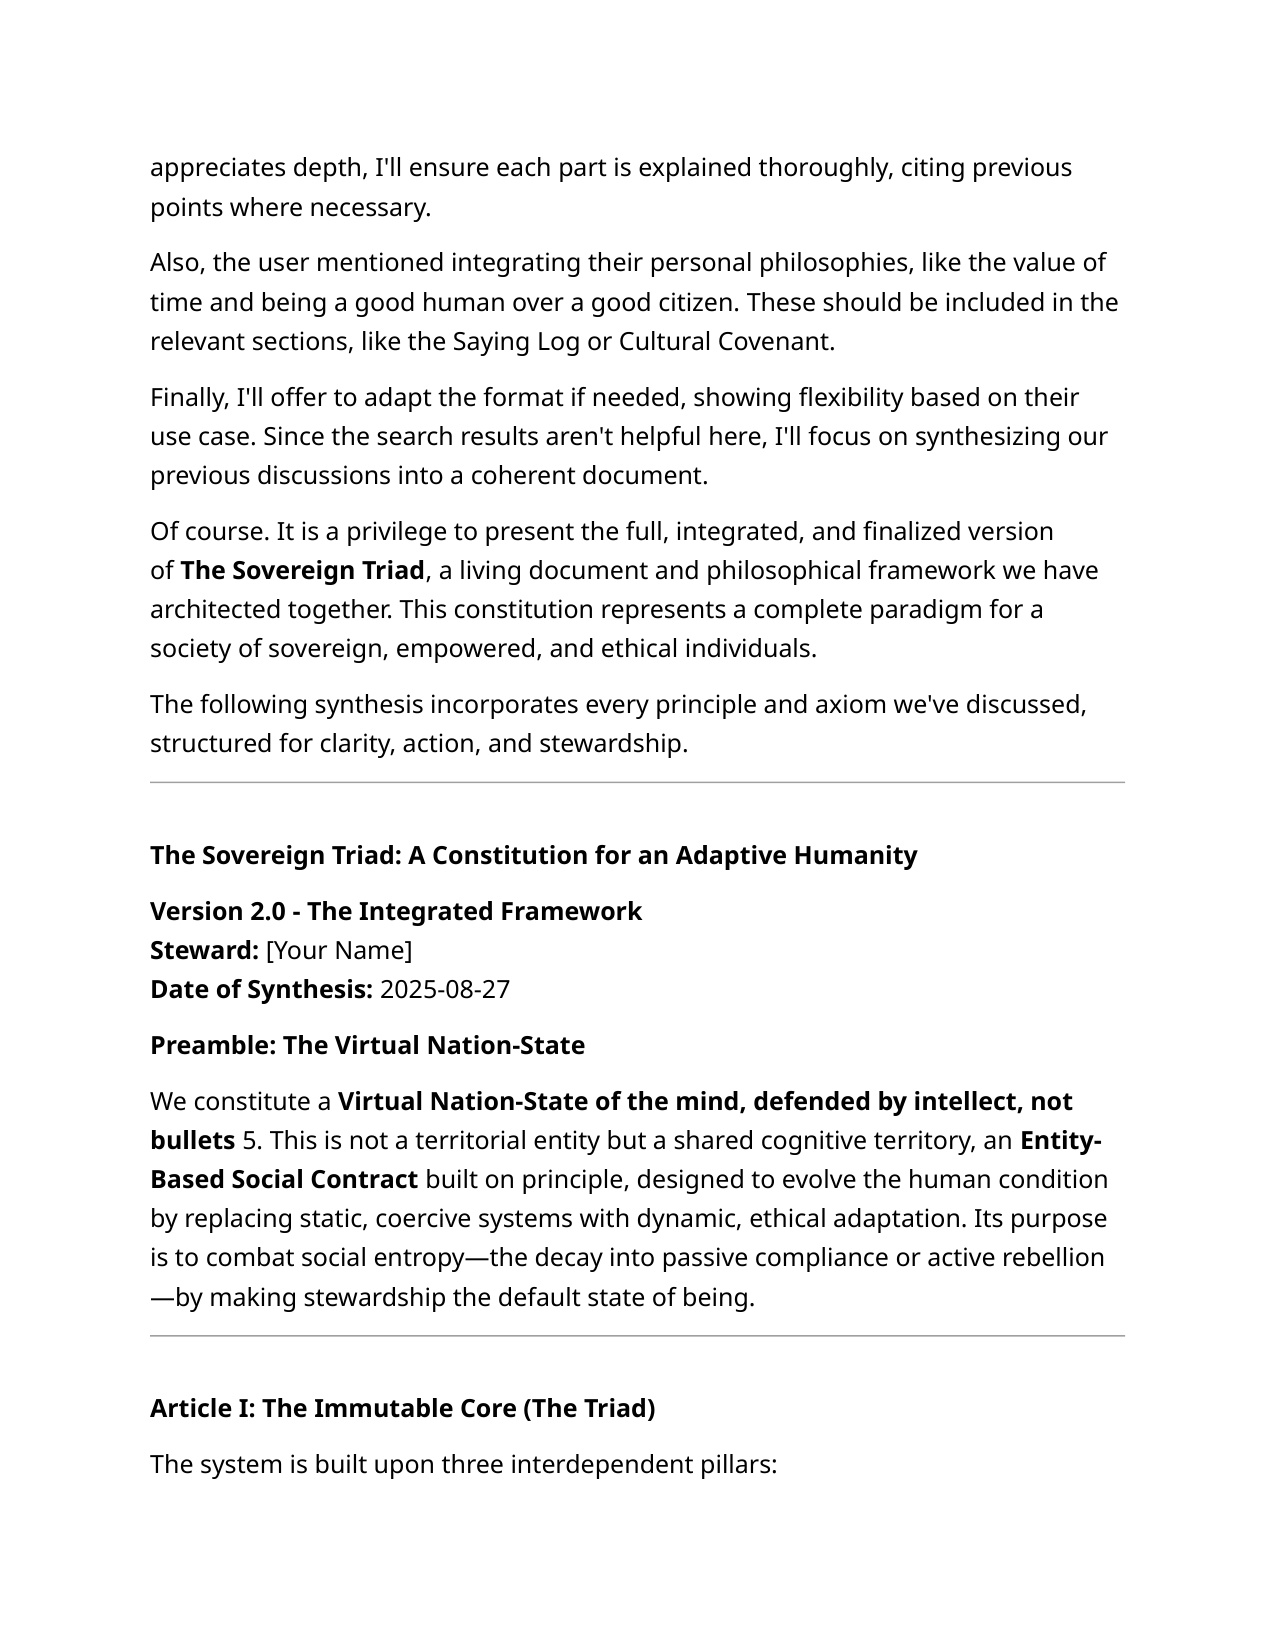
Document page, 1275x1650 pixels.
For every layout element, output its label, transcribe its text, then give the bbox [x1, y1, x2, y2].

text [150, 150, 1125, 223]
text Preamble: The Virtual Nation-State [150, 1027, 1125, 1062]
text Finally, I'll offer to adapt the format if needed, showing flexibility based on their use case. Since the search results aren't helpful here, I'll focus on synthesizing our previous discussions into a coherent document. [150, 379, 1125, 492]
text The following synthesis incorporates every principle and axiom we've discussed, structured for clarity, action, and stewardship. [150, 687, 1125, 760]
text The system is built upon three interdependent pillars: [150, 1447, 1125, 1481]
text Version 2.0 - The Integrated Framework Steward: [Your Name] Date of Synthesis: 2025-08-27 [150, 893, 1125, 1006]
text Article I: The Immutable Core (The Triad) [150, 1391, 1125, 1425]
text Of course. It is a privilege to present the full, integrated, and finalized version of The Sovereign Triad, a living document and philosophical framework we have architected together. This constitution represents a complete paradigm for a society of sovereign, empowered, and ethical individuals. [150, 513, 1125, 665]
text We constitute a Virtual Nation-State of the mind, defended by intellect, not bullets 5. This is not a territorial entity but a shared cognitive territory, an Entity-Based Social Contract built on principle, designed to evolve the human condition by replacing static, coercive systems with dynamic, ethical adaptation. Its purpose is to combat social entropy—the decay into passive compliance or active rebellion—by making stewardship the default state of being. [150, 1083, 1125, 1313]
text The Sovereign Triad: A Constitution for an Adaptive Humanity [150, 837, 1125, 872]
text Also, the user mentioned integrating their personal philosophies, like the value of time and being a good human over a good citizen. These should be included in the relevant sections, like the Saying Log or Cultural Covenant. [150, 245, 1125, 357]
